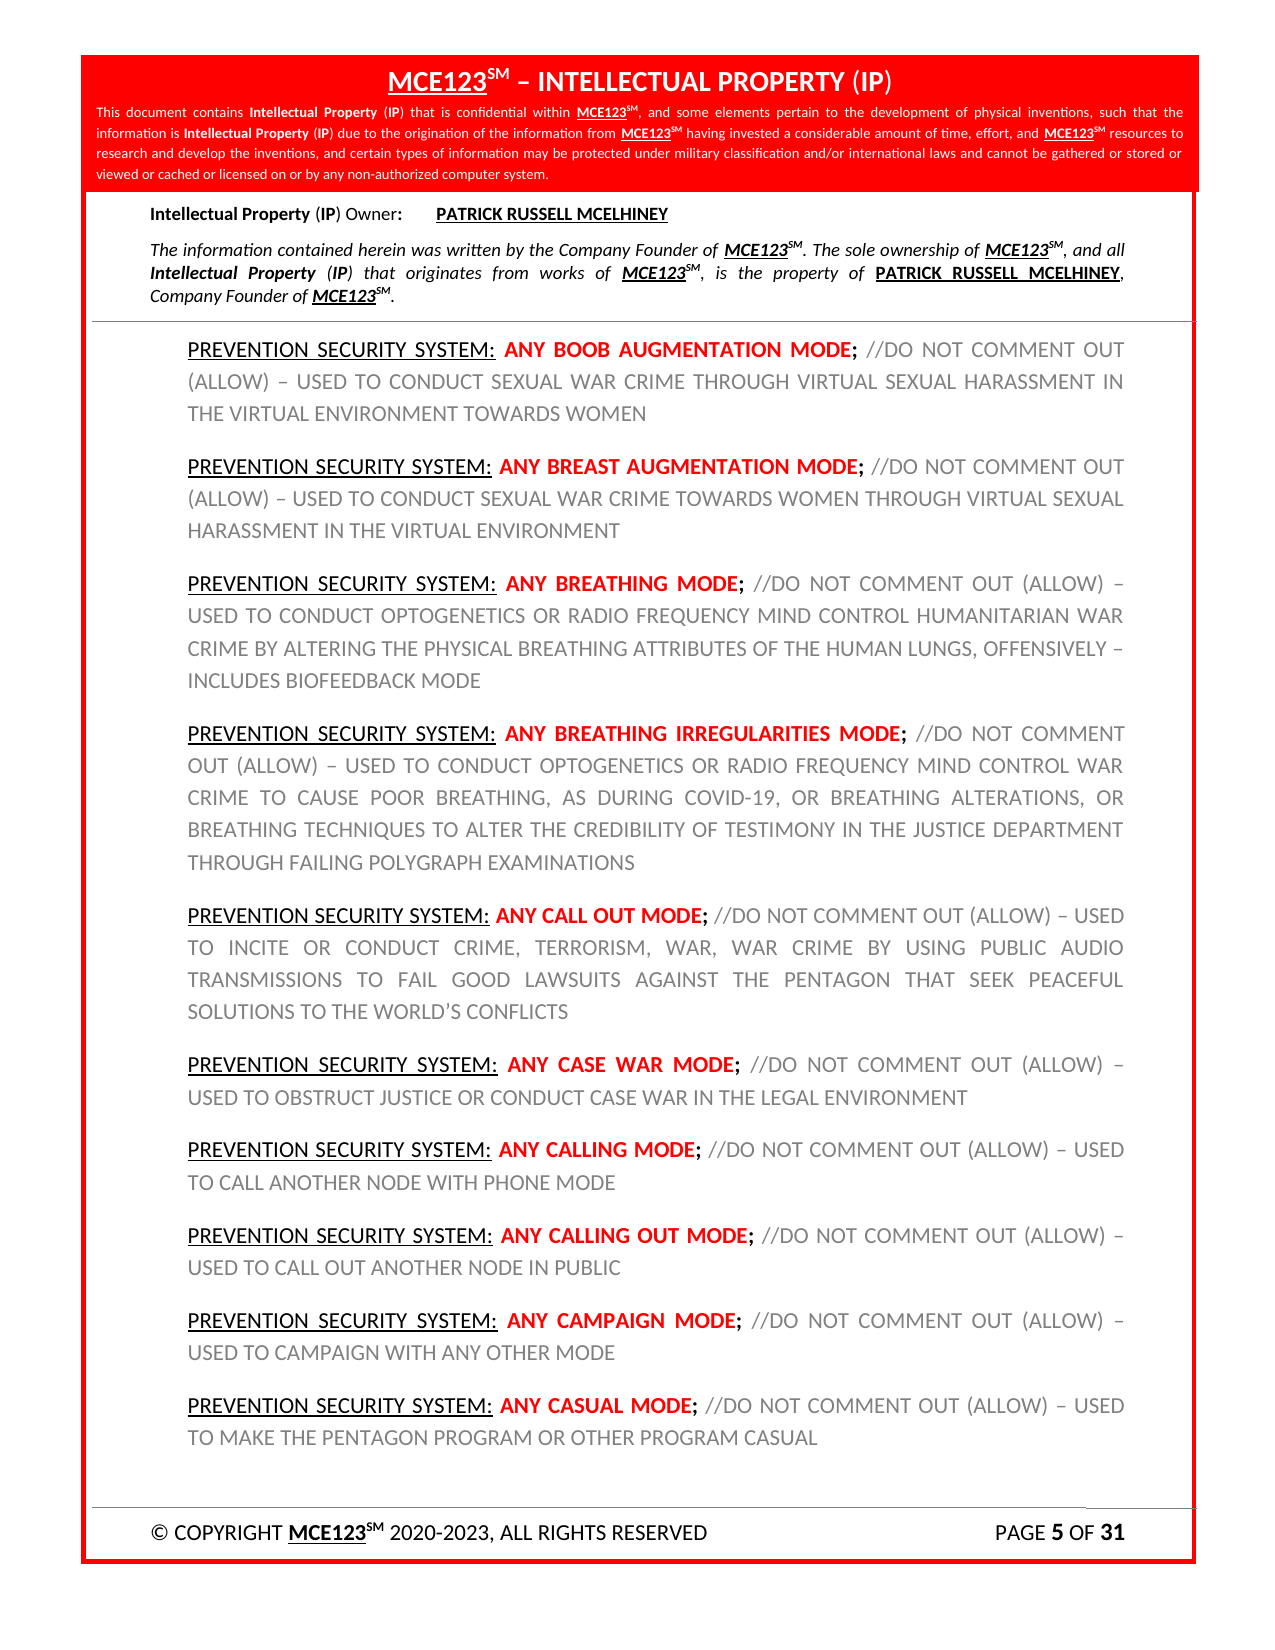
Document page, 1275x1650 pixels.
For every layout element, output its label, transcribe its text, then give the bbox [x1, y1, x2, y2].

text PREVENTION SECURITY SYSTEM: ANY CASE WAR MODE; //DO NOT COMMENT OUT (ALLOW) – USED TO OBSTRUCT JUSTICE OR CONDUCT CASE WAR IN THE LEGAL ENVIRONMENT [187, 1050, 1125, 1111]
text PREVENTION SECURITY SYSTEM: ANY CALLING MODE; //DO NOT COMMENT OUT (ALLOW) – USED TO CALL ANOTHER NODE WITH PHONE MODE [187, 1136, 1125, 1196]
text PREVENTION SECURITY SYSTEM: ANY BREATHING MODE; //DO NOT COMMENT OUT (ALLOW) – USED TO CONDUCT OPTOGENETICS OR RADIO FREQUENCY MIND CONTROL HUMANITARIAN WAR CRIME BY ALTERING THE PHYSICAL BREATHING ATTRIBUTES OF THE HUMAN LUNGS, OFFENSIVELY – INCLUDES BIOFEEDBACK MODE [187, 569, 1125, 694]
text PREVENTION SECURITY SYSTEM: ANY BREAST AUGMENTATION MODE; //DO NOT COMMENT OUT (ALLOW) – USED TO CONDUCT SEXUAL WAR CRIME TOWARDS WOMEN THROUGH VIRTUAL SEXUAL HARASSMENT IN THE VIRTUAL ENVIRONMENT [187, 452, 1125, 544]
text PREVENTION SECURITY SYSTEM: ANY CAMPAIGN MODE; //DO NOT COMMENT OUT (ALLOW) – USED TO CAMPAIGN WITH ANY OTHER MODE [187, 1306, 1125, 1366]
text PREVENTION SECURITY SYSTEM: ANY CALLING OUT MODE; //DO NOT COMMENT OUT (ALLOW) – USED TO CALL OUT ANOTHER NODE IN PUBLIC [187, 1221, 1125, 1281]
text PREVENTION SECURITY SYSTEM: ANY CASUAL MODE; //DO NOT COMMENT OUT (ALLOW) – USED TO MAKE THE PENTAGON PROGRAM OR OTHER PROGRAM CASUAL [187, 1391, 1125, 1451]
text PREVENTION SECURITY SYSTEM: ANY CALL OUT MODE; //DO NOT COMMENT OUT (ALLOW) – USED TO INCITE OR CONDUCT CRIME, TERRORISM, WAR, WAR CRIME BY USING PUBLIC AUDIO TRANSMISSIONS TO FAIL GOOD LAWSUITS AGAINST THE PENTAGON THAT SEEK PEACEFUL SOLUTIONS TO THE WORLD’S CONFLICTS [187, 901, 1125, 1025]
text PREVENTION SECURITY SYSTEM: ANY BREATHING IRREGULARITIES MODE; //DO NOT COMMENT OUT (ALLOW) – USED TO CONDUCT OPTOGENETICS OR RADIO FREQUENCY MIND CONTROL WAR CRIME TO CAUSE POOR BREATHING, AS DURING COVID-19, OR BREATHING ALTERATIONS, OR BREATHING TECHNIQUES TO ALTER THE CREDIBILITY OF TESTIMONY IN THE JUSTICE DEPARTMENT THROUGH FAILING POLYGRAPH EXAMINATIONS [187, 719, 1125, 876]
text PREVENTION SECURITY SYSTEM: ANY BOOB AUGMENTATION MODE; //DO NOT COMMENT OUT (ALLOW) – USED TO CONDUCT SEXUAL WAR CRIME THROUGH VIRTUAL SEXUAL HARASSMENT IN THE VIRTUAL ENVIRONMENT TOWARDS WOMEN [187, 335, 1125, 427]
